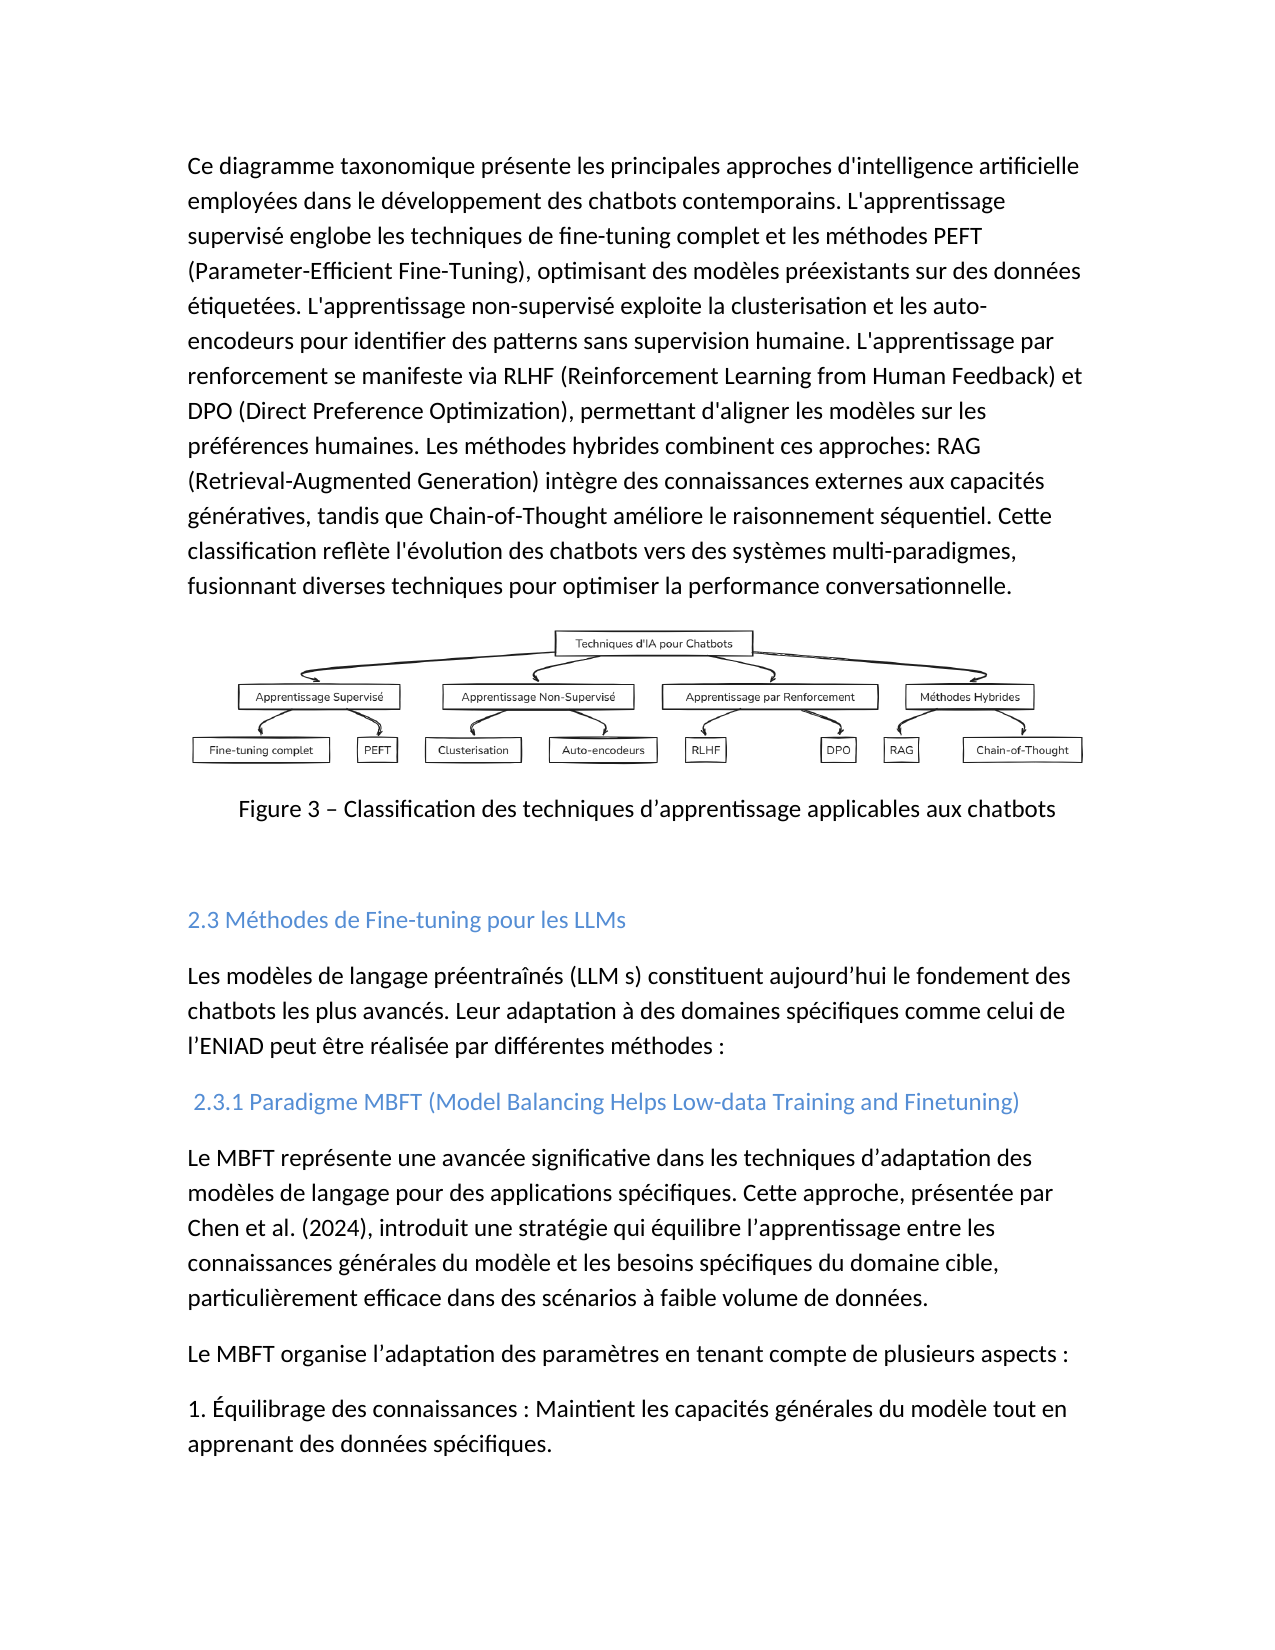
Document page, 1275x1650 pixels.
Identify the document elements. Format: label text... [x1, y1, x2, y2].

picture [187, 625, 1087, 768]
text Les modèles de langage préentraînés (LLM s) constituent aujourd’hui le fondement des chatbots les plus avancés. Leur adaptation à des domaines spécifiques comme celui de l’ENIAD peut être réalisée par différentes méthodes : [187, 960, 1087, 1061]
text Ce diagramme taxonomique présente les principales approches d'intelligence artificielle employées dans le développement des chatbots contemporains. L'apprentissage supervisé englobe les techniques de fine-tuning complet et les méthodes PEFT (Parameter-Efficient Fine-Tuning), optimisant des modèles préexistants sur des données étiquetées. L'apprentissage non-supervisé exploite la clusterisation et les auto-encodeurs pour identifier des patterns sans supervision humaine. L'apprentissage par renforcement se manifeste via RLHF (Reinforcement Learning from Human Feedback) et DPO (Direct Preference Optimization), permettant d'aligner les modèles sur les préférences humaines. Les méthodes hybrides combinent ces approches: RAG (Retrieval-Augmented Generation) intègre des connaissances externes aux capacités génératives, tandis que Chain-of-Thought améliore le raisonnement séquentiel. Cette classification reflète l'évolution des chatbots vers des systèmes multi-paradigmes, fusionnant diverses techniques pour optimiser la performance conversationnelle. [187, 150, 1087, 601]
text 2.3.1 Paradigme MBFT (Model Balancing Helps Low-data Training and Finetuning) [187, 1086, 1087, 1117]
text Figure 3 – Classification des techniques d’apprentissage applicables aux chatbots [187, 793, 1087, 823]
text Le MBFT représente une avancée significative dans les techniques d’adaptation des modèles de langage pour des applications spécifiques. Cette approche, présentée par Chen et al. (2024), introduit une stratégie qui équilibre l’apprentissage entre les connaissances générales du modèle et les besoins spécifiques du domaine cible, particulièrement efficace dans des scénarios à faible volume de données. [187, 1142, 1087, 1312]
text 2.3 Méthodes de Fine-tuning pour les LLMs [187, 904, 1087, 935]
text 1. Équilibrage des connaissances : Maintient les capacités générales du modèle tout en apprenant des données spécifiques. [187, 1393, 1087, 1459]
text Le MBFT organise l’adaptation des paramètres en tenant compte de plusieurs aspects : [187, 1338, 1087, 1368]
